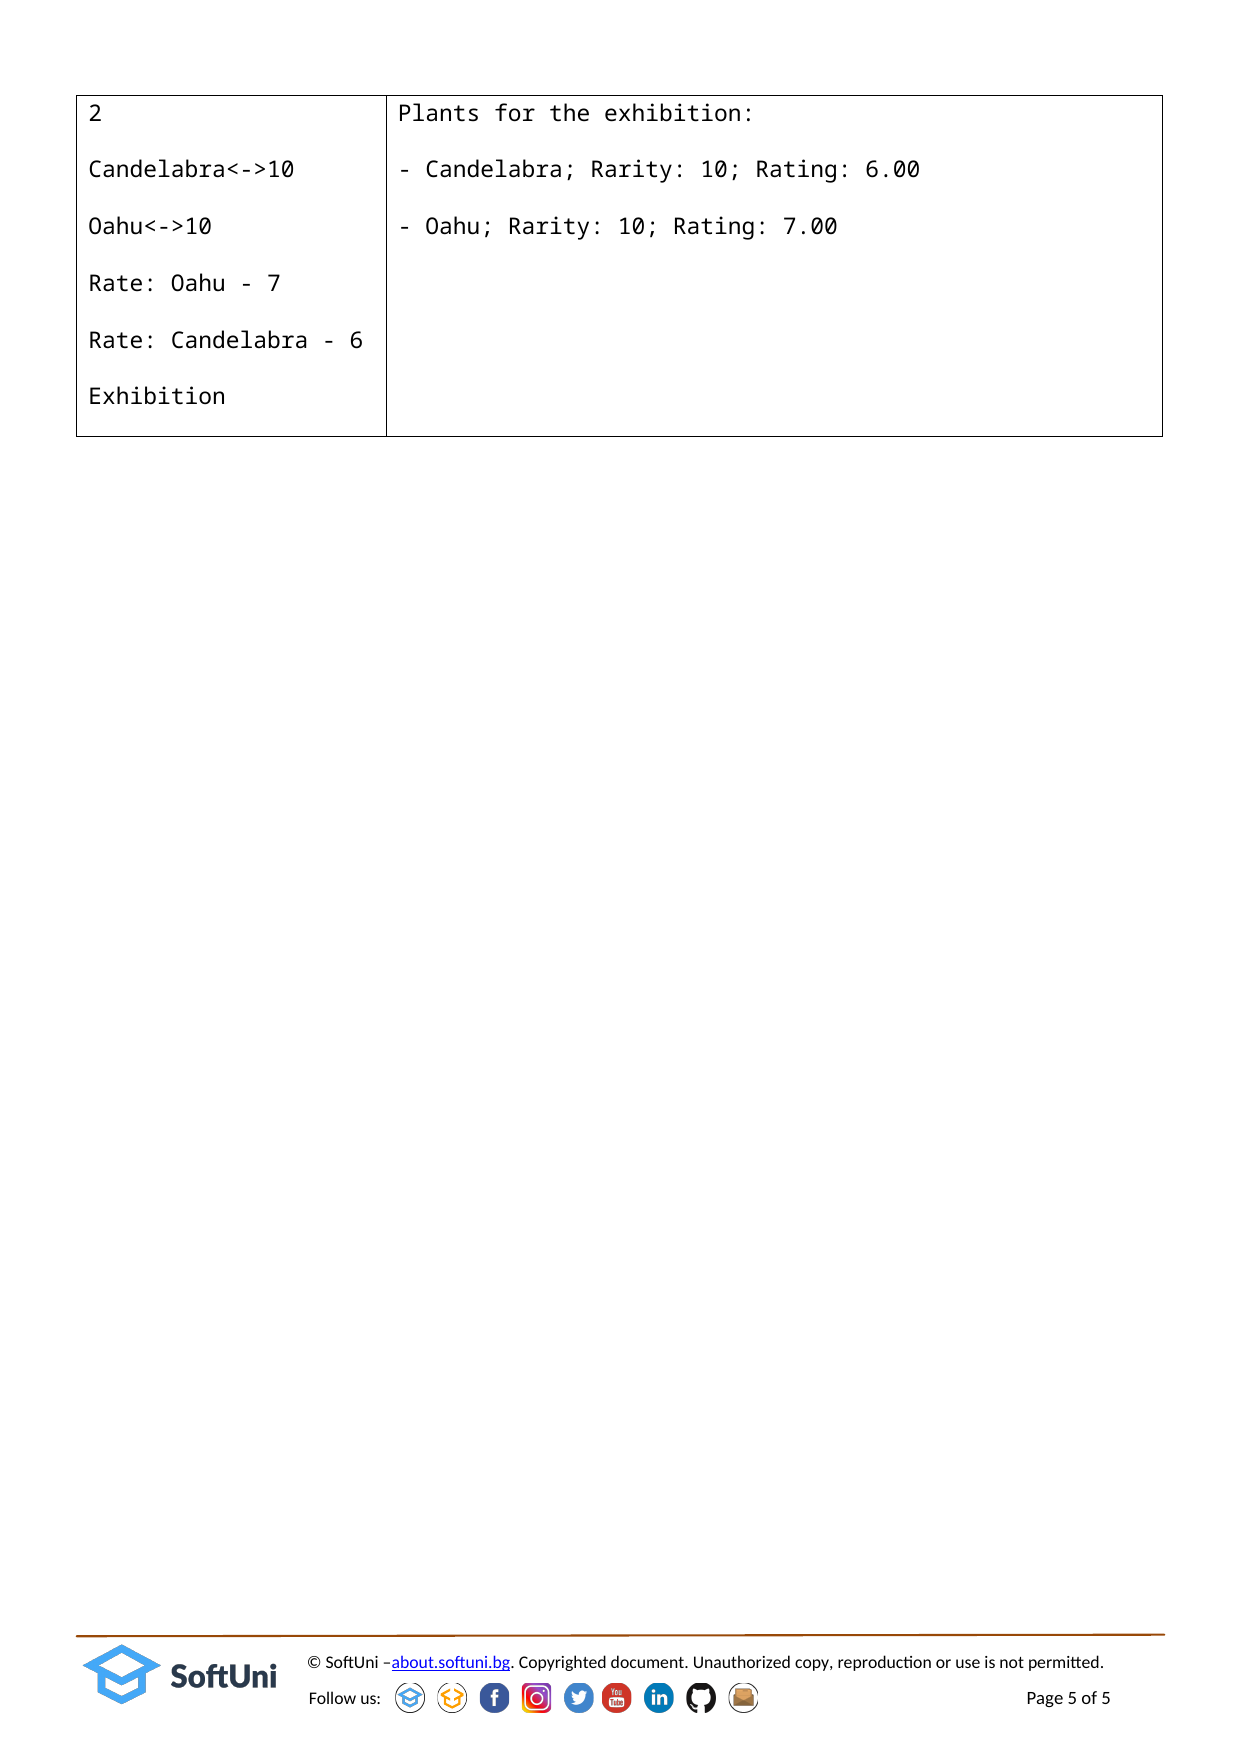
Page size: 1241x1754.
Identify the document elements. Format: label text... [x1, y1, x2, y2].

picture [76, 1638, 283, 1710]
picture [602, 1683, 632, 1713]
picture [644, 1704, 653, 1713]
picture [665, 1704, 674, 1713]
picture [437, 1683, 467, 1713]
picture [479, 1683, 510, 1713]
picture [667, 1683, 674, 1691]
picture [564, 1683, 594, 1713]
picture [728, 1683, 758, 1713]
table_cell 2 Candelabra<->10 Oahu<->10 Rate: Oahu - 7 Rate: Candelabra - 6 Exhibition [77, 96, 386, 436]
picture [686, 1683, 716, 1713]
picture [521, 1683, 552, 1713]
table_cell Plants for the exhibition: - Candelabra; Rarity: 10; Rating: 6.00 - Oahu; Rarity: 10; Rating: 7.00 [387, 96, 1162, 436]
picture [644, 1683, 651, 1691]
picture [658, 1695, 667, 1704]
picture [395, 1683, 425, 1713]
